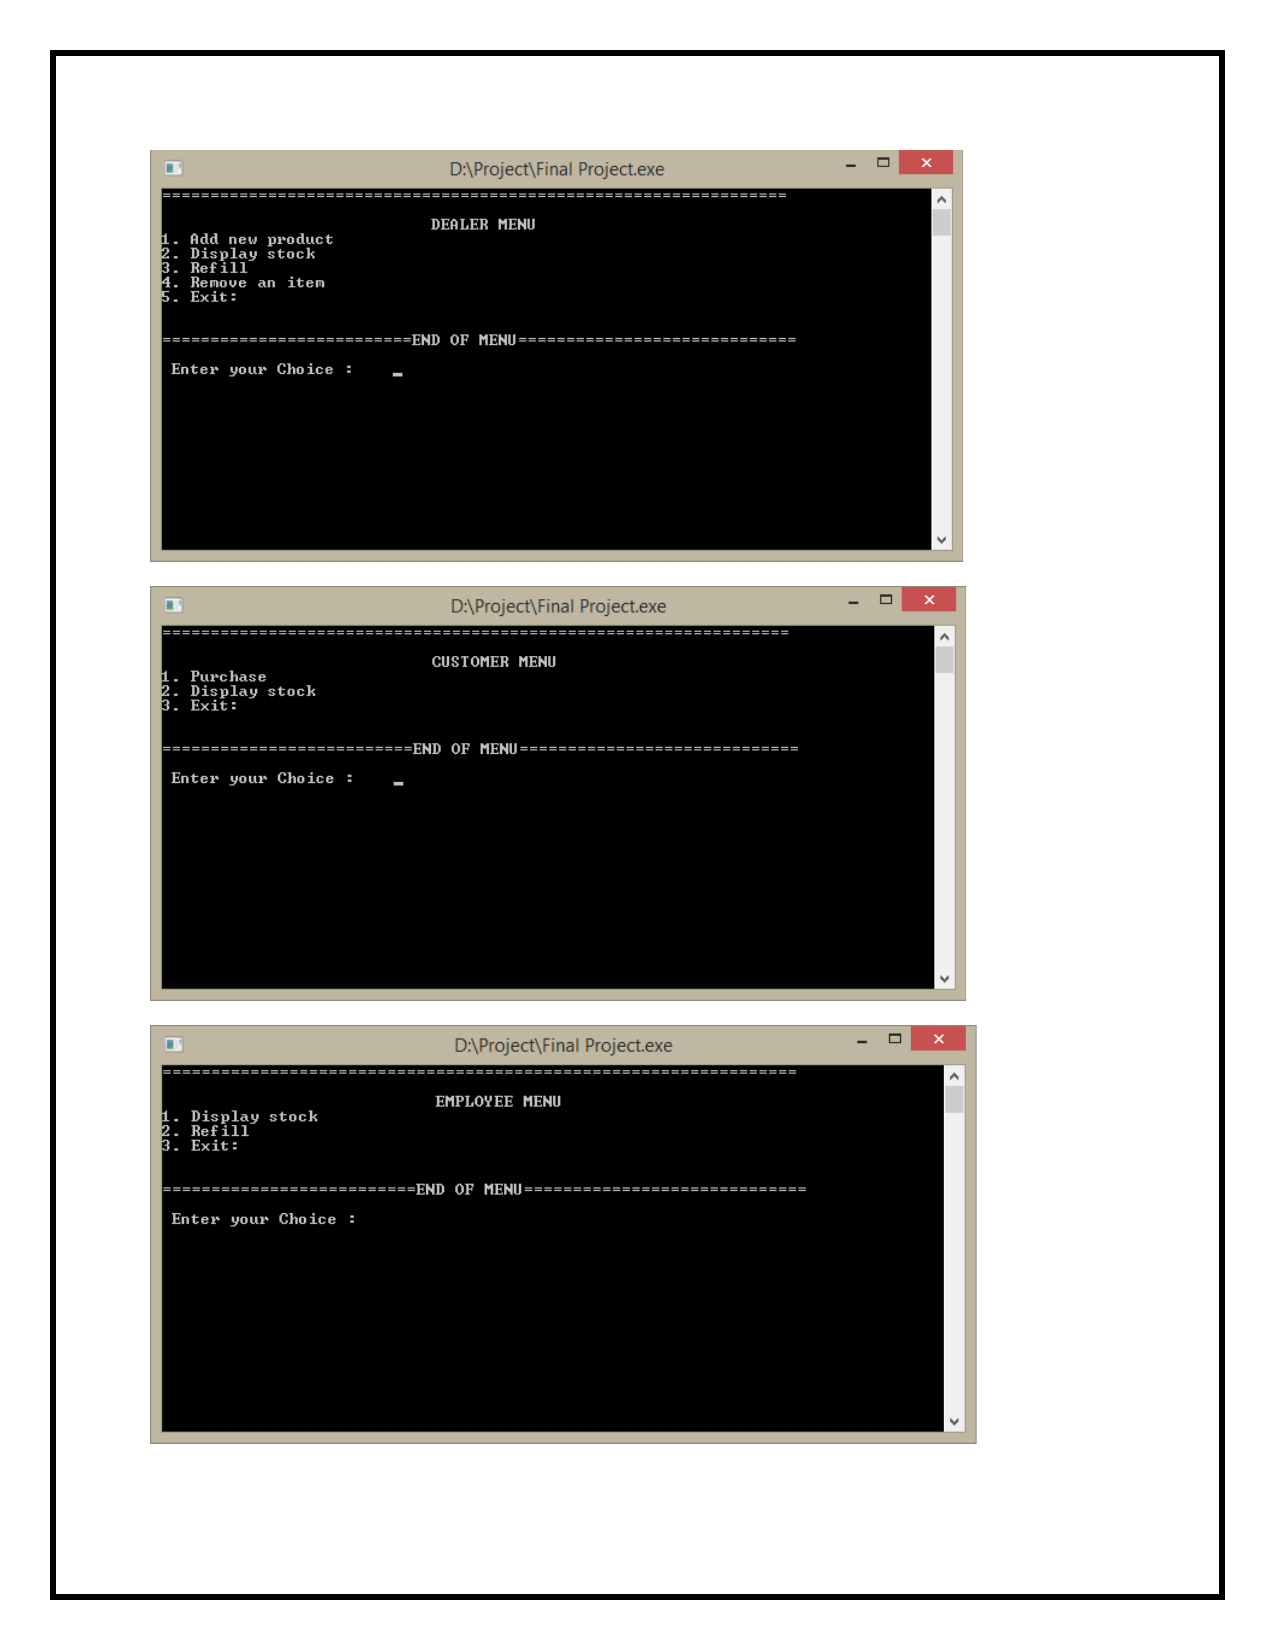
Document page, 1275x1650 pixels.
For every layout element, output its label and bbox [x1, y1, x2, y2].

picture [150, 150, 964, 562]
picture [150, 586, 967, 1001]
picture [150, 1025, 977, 1444]
